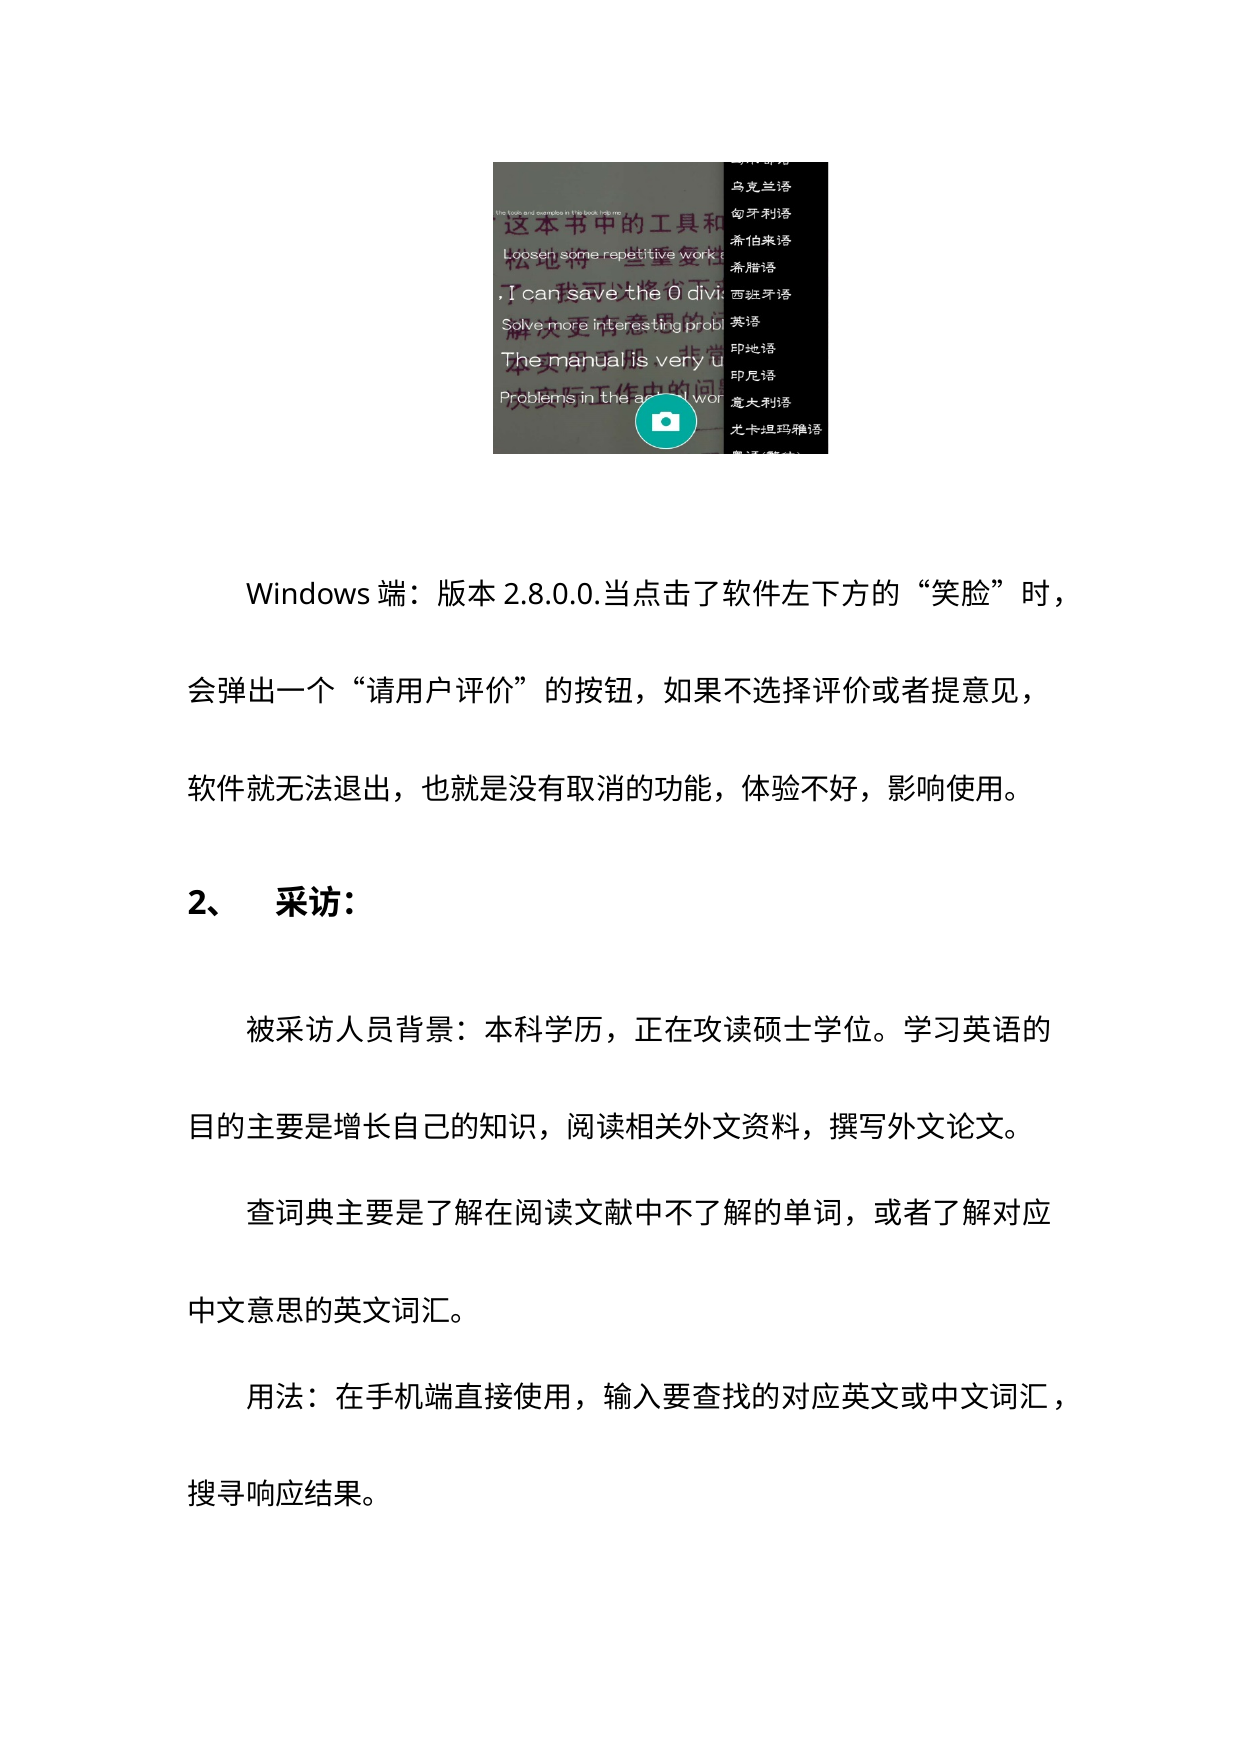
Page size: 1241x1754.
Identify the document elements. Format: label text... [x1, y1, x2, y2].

text 查词典主要是了解在阅读文献中不了解的单词，或者了解对应中文意思的英文词汇。 [187, 1178, 1053, 1341]
text Windows端：版本2.8.0.0.当点击了软件左下方的“笑脸”时，会弹出一个“请用户评价”的按钮，如果不选择评价或者提意见，软件就无法退出，也就是没有取消的功能，体验不好，影响使用。 [187, 559, 1053, 819]
text 被采访人员背景：本科学历，正在攻读硕士学位。学习英语的目的主要是增长自己的知识，阅读相关外文资料，撰写外文论文。 [187, 995, 1053, 1157]
text 用法：在手机端直接使用，输入要查找的对应英文或中文词汇，搜寻响应结果。 [187, 1362, 1053, 1524]
picture [493, 162, 829, 454]
subtitle 采访： [187, 867, 1053, 932]
